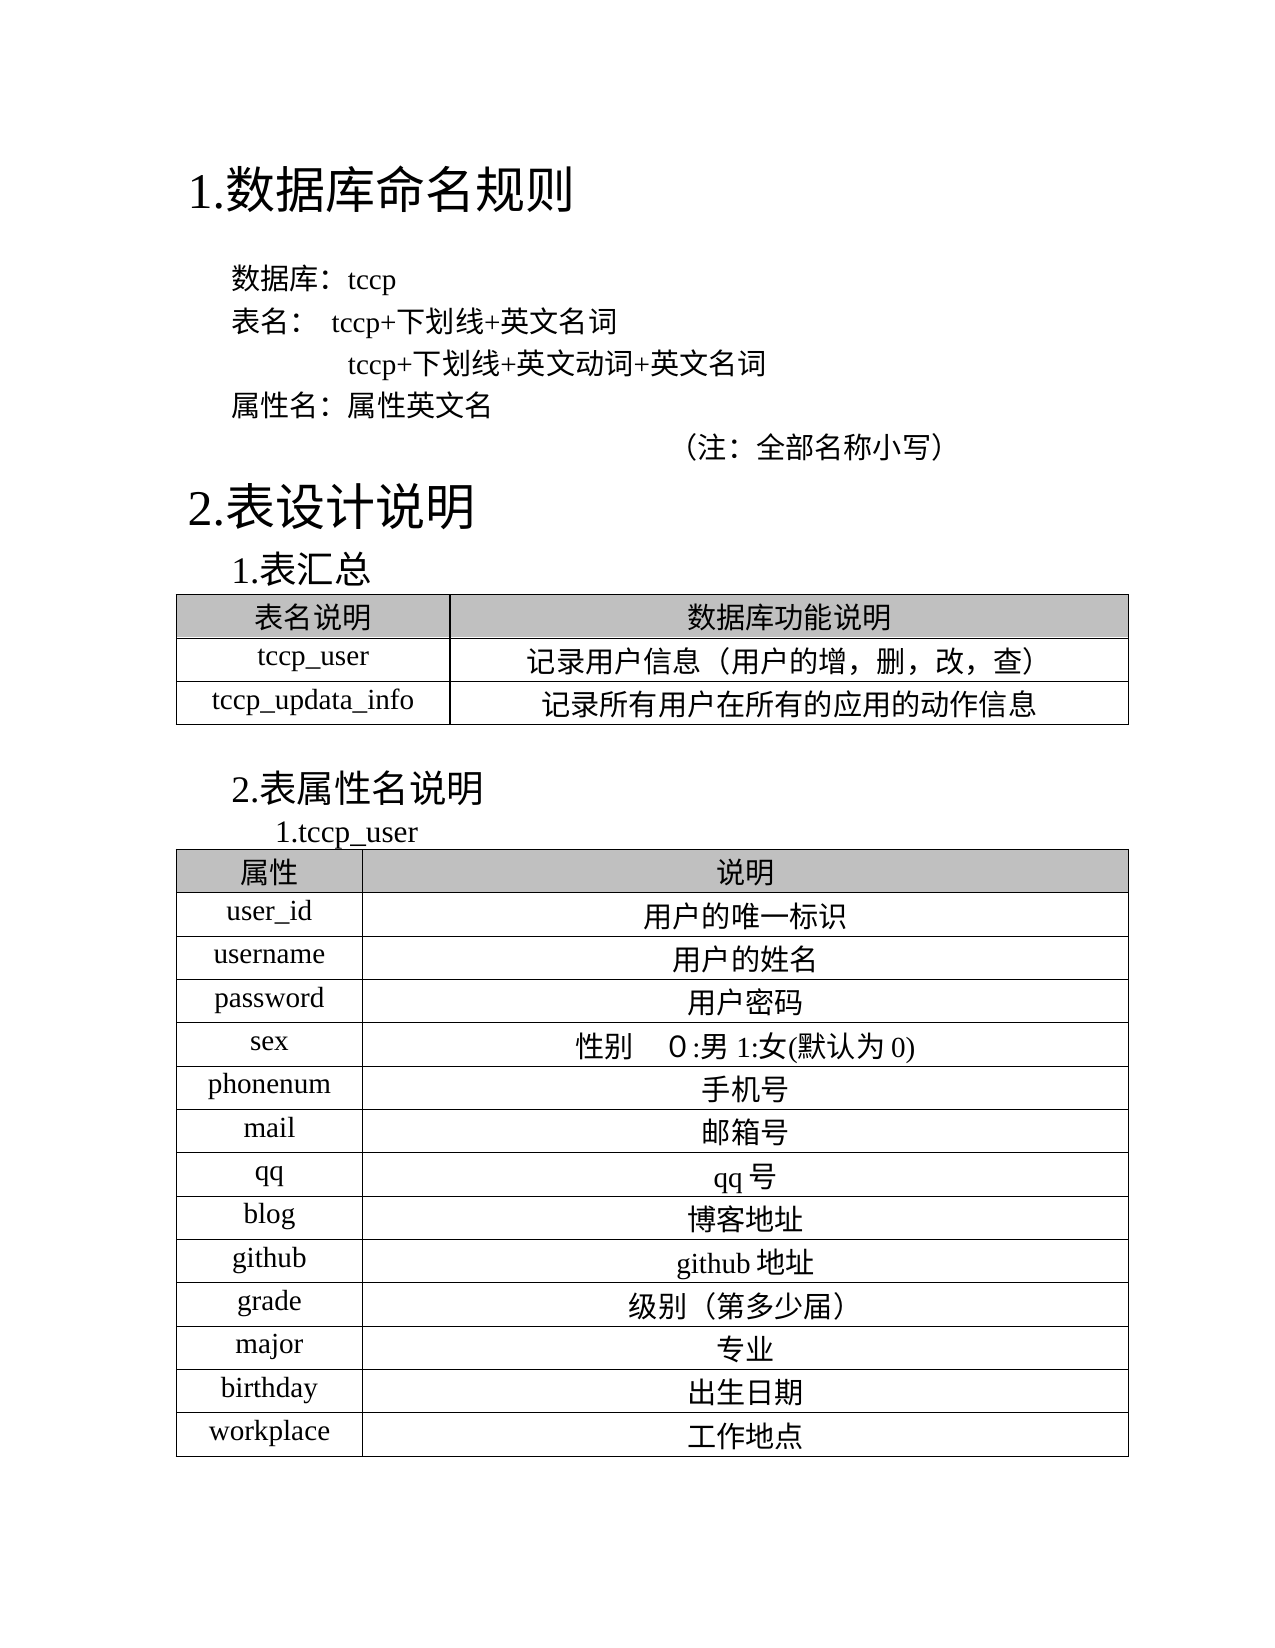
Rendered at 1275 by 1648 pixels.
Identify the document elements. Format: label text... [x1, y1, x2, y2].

table_cell sex [177, 1023, 362, 1066]
list 数据库命名规则 [187, 150, 1088, 222]
list tccp_user [231, 813, 1088, 849]
table_cell tccp_updata_info [177, 682, 449, 724]
table_cell 手机号 [363, 1067, 1128, 1109]
table_cell github [177, 1240, 362, 1282]
table_header 说明 [363, 850, 1128, 892]
table_header 表名说明 [177, 595, 449, 637]
table_cell grade [177, 1283, 362, 1326]
text 属性名：属性英文名 [187, 383, 1088, 425]
table_cell workplace [177, 1413, 362, 1456]
text 数据库：tccp [187, 256, 1088, 298]
table_cell 用户的唯一标识 [363, 893, 1128, 936]
table_header 数据库功能说明 [451, 595, 1128, 637]
text tccp+下划线+英文动词+英文名词 [318, 341, 1088, 383]
text （注：全部名称小写） [625, 425, 1088, 467]
table_cell 专业 [363, 1327, 1128, 1369]
table_cell user_id [177, 893, 362, 936]
table_cell birthday [177, 1370, 362, 1412]
table_cell 博客地址 [363, 1197, 1128, 1239]
table_cell tccp_user [177, 639, 449, 681]
table_cell username [177, 937, 362, 979]
table_cell 工作地点 [363, 1413, 1128, 1456]
table_header 属性 [177, 850, 362, 892]
table_cell 用户的姓名 [363, 937, 1128, 979]
table_cell github地址 [363, 1240, 1128, 1282]
table_cell phonenum [177, 1067, 362, 1109]
table_cell qq号 [363, 1153, 1128, 1196]
table_cell 出生日期 [363, 1370, 1128, 1412]
text 表名： tccp+下划线+英文名词 [187, 298, 1088, 341]
table_cell major [177, 1327, 362, 1369]
table_cell 用户密码 [363, 980, 1128, 1022]
list 表设计说明 [187, 467, 1088, 540]
table_cell 性别 ０:男 1:女(默认为0) [363, 1023, 1128, 1066]
table_cell blog [177, 1197, 362, 1239]
table_cell 邮箱号 [363, 1110, 1128, 1152]
table_cell 记录所有用户在所有的应用的动作信息 [451, 682, 1128, 724]
list 表汇总 [187, 540, 1088, 594]
table_cell password [177, 980, 362, 1022]
table_cell 记录用户信息（用户的增，删，改，查） [451, 639, 1128, 681]
table_cell qq [177, 1153, 362, 1196]
table_cell 级别（第多少届） [363, 1283, 1128, 1326]
list 表属性名说明 [187, 759, 1088, 813]
table_cell mail [177, 1110, 362, 1152]
